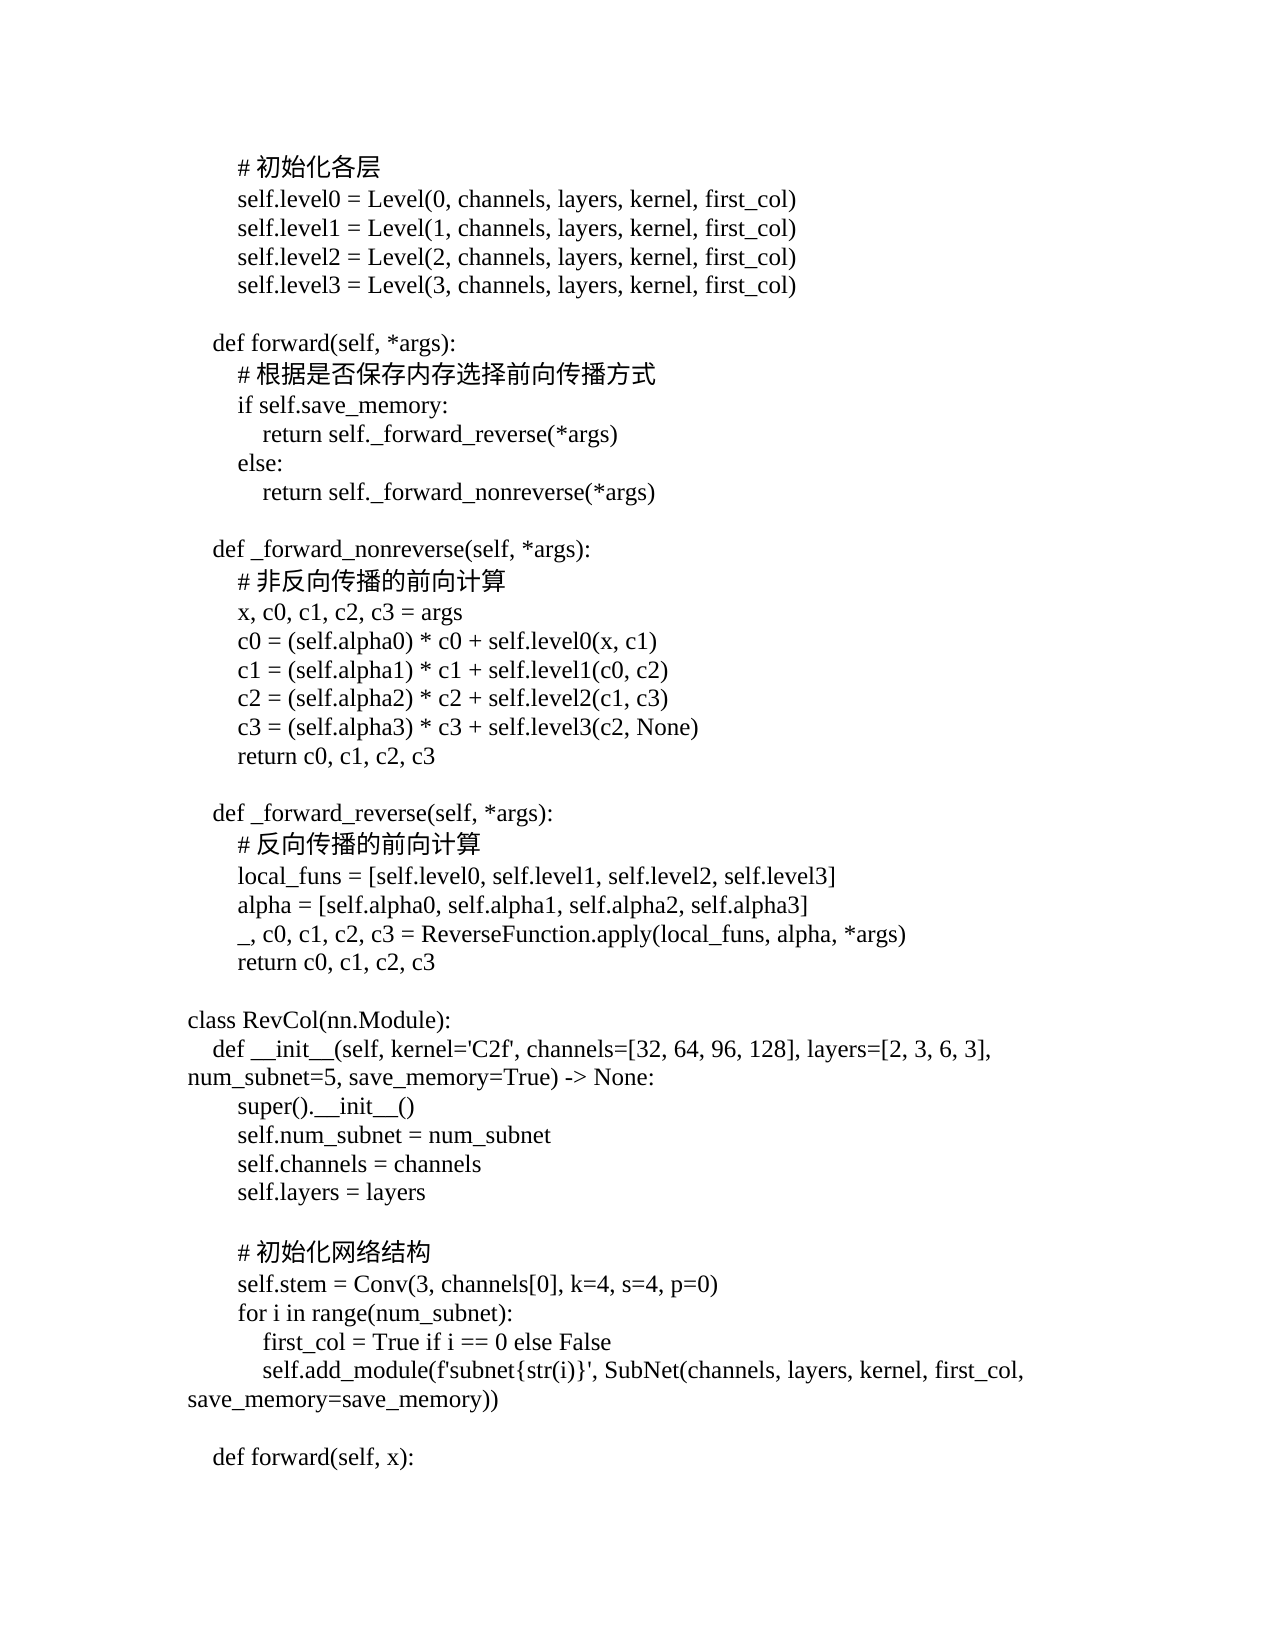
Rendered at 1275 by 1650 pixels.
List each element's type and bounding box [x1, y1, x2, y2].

text [187, 150, 1087, 1470]
